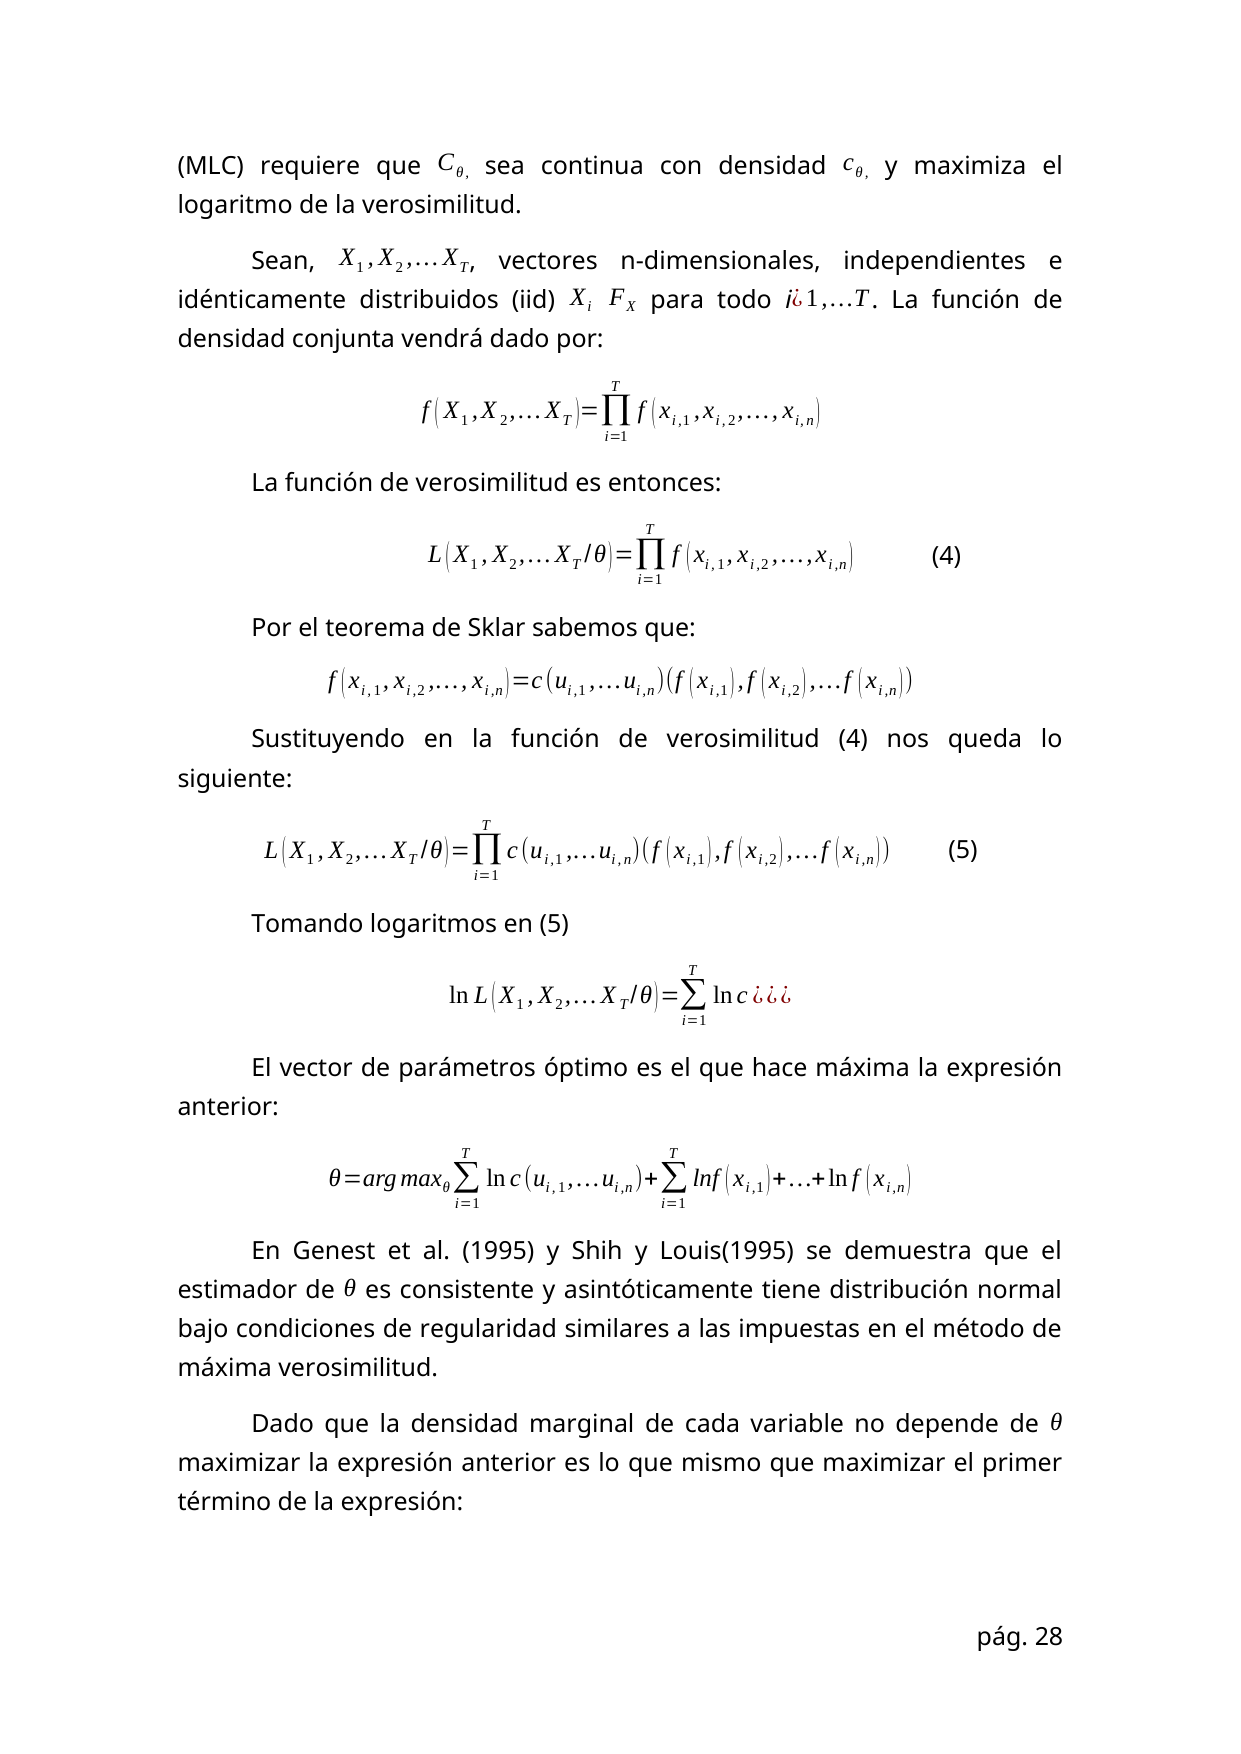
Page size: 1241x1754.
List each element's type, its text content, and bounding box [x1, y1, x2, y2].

text (4) [177, 521, 1063, 588]
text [177, 148, 1063, 221]
text La función de verosimilitud es entonces: [177, 465, 1063, 499]
text El vector de parámetros óptimo es el que hace máxima la expresión anterior: [177, 1049, 1063, 1122]
text (5) [177, 816, 1063, 883]
text Tomando logaritmos en (5) [177, 905, 1063, 939]
text Sustituyendo en la función de verosimilitud (4) nos queda lo siguiente: [177, 721, 1063, 794]
text Por el teorema de Sklar sabemos que: [177, 610, 1063, 644]
text En Genest et al. (1995) y Shih y Louis(1995) se demuestra que el estimador de es consistente y asintóticamente tiene distribución normal bajo condiciones de regularidad similares a las impuestas en el método de máxima verosimilitud. [177, 1232, 1063, 1384]
text Dado que la densidad marginal de cada variable no depende de maximizar la expresión anterior es lo que mismo que maximizar el primer término de la expresión: [177, 1406, 1063, 1518]
text Sean, , vectores n-dimensionales, independientes e idénticamente distribuidos (iid) para todo i. La función de densidad conjunta vendrá dado por: [177, 243, 1063, 355]
